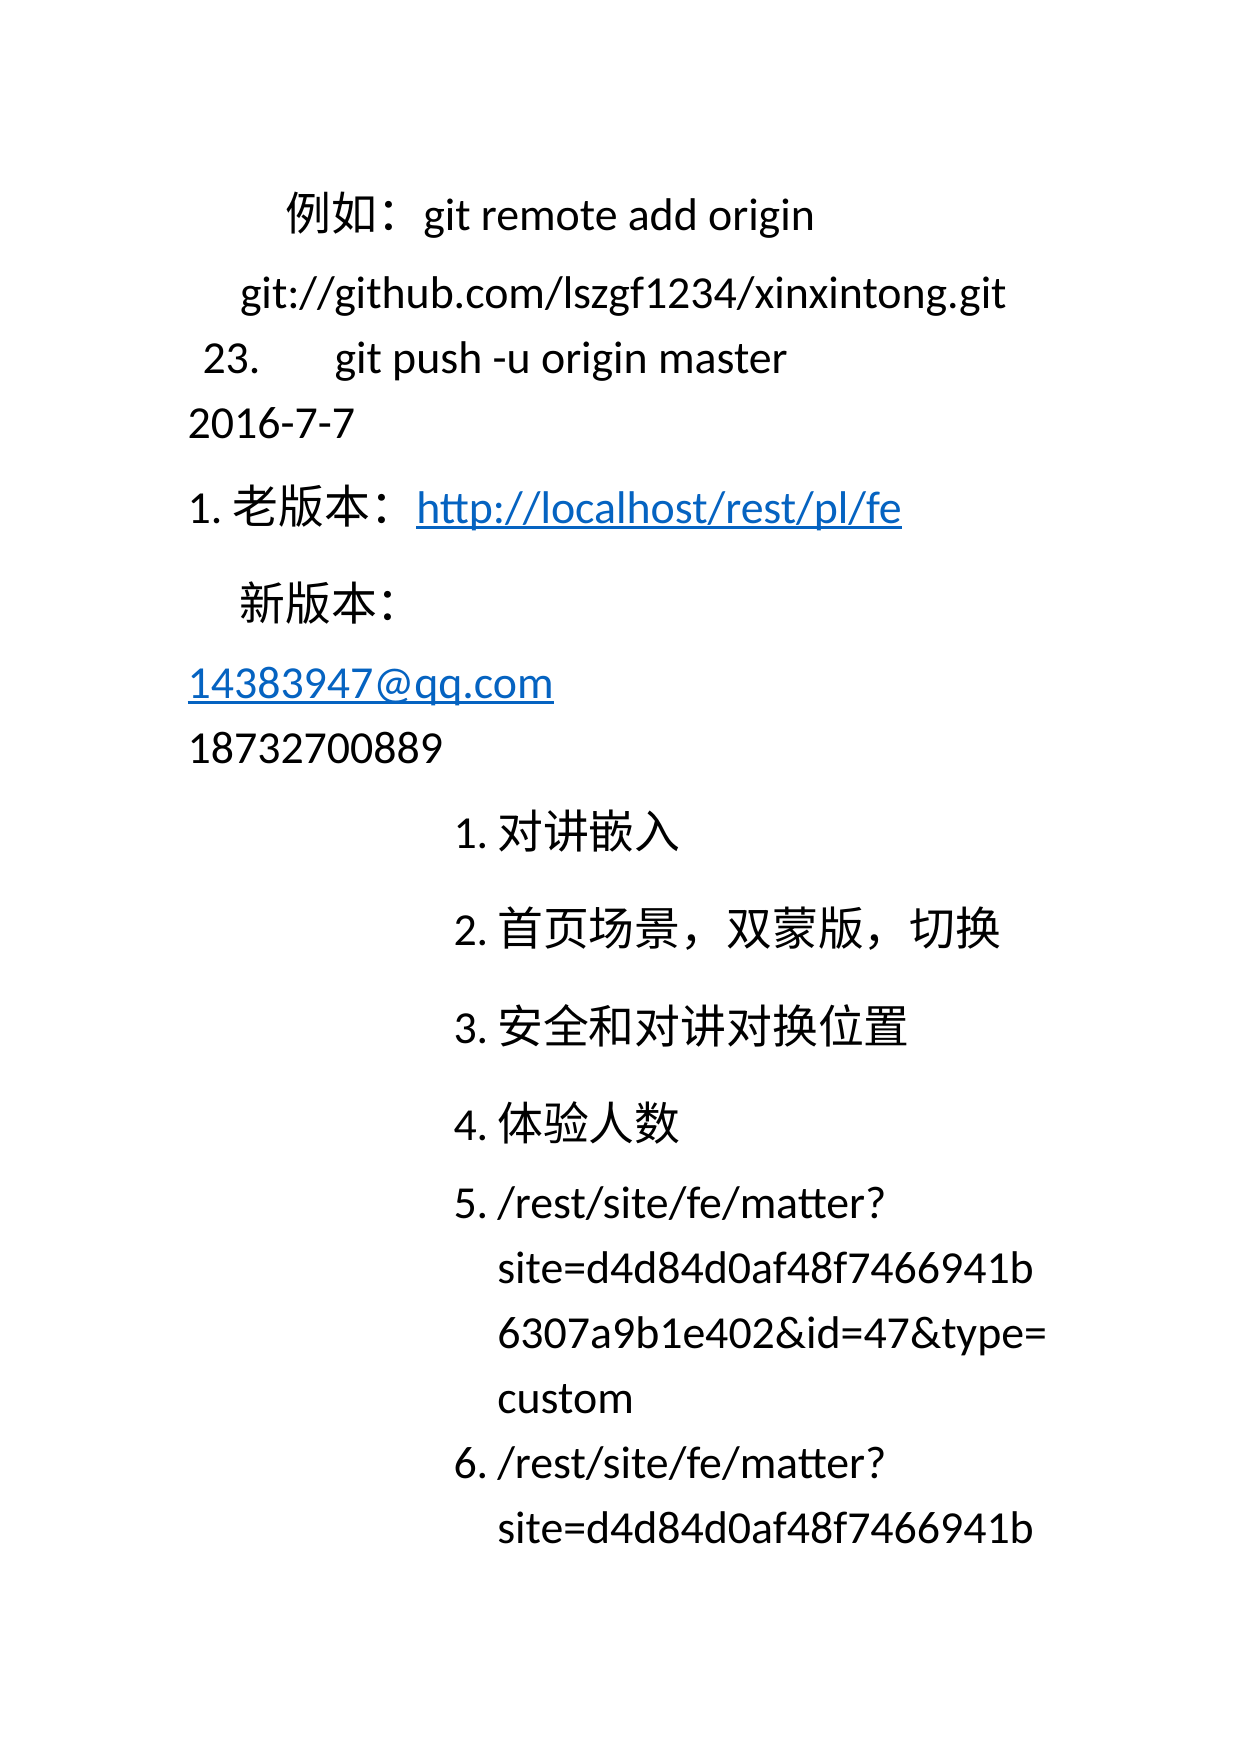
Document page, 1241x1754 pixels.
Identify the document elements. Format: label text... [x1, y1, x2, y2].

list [453, 1429, 1053, 1559]
text 14383947@qq.com [187, 649, 1053, 714]
list 例如：git remote add origin git://github.com/lszgf1234/xinxintong.git [240, 162, 1053, 324]
text 1. 老版本：http://localhost/rest/pl/fe [187, 454, 1053, 552]
list 体验人数 [453, 1072, 1053, 1169]
text 18732700889 [187, 714, 1053, 779]
text 2016-7-7 [187, 389, 1053, 454]
list git push -u origin master [202, 324, 1053, 389]
list 首页场景，双蒙版，切换 [453, 877, 1053, 974]
text 新版本： [187, 552, 1053, 649]
list 对讲嵌入 [453, 779, 1053, 877]
list /rest/site/fe/matter?site=d4d84d0af48f7466941b6307a9b1e402&id=47&type=custom [453, 1169, 1053, 1429]
list 安全和对讲对换位置 [453, 974, 1053, 1072]
